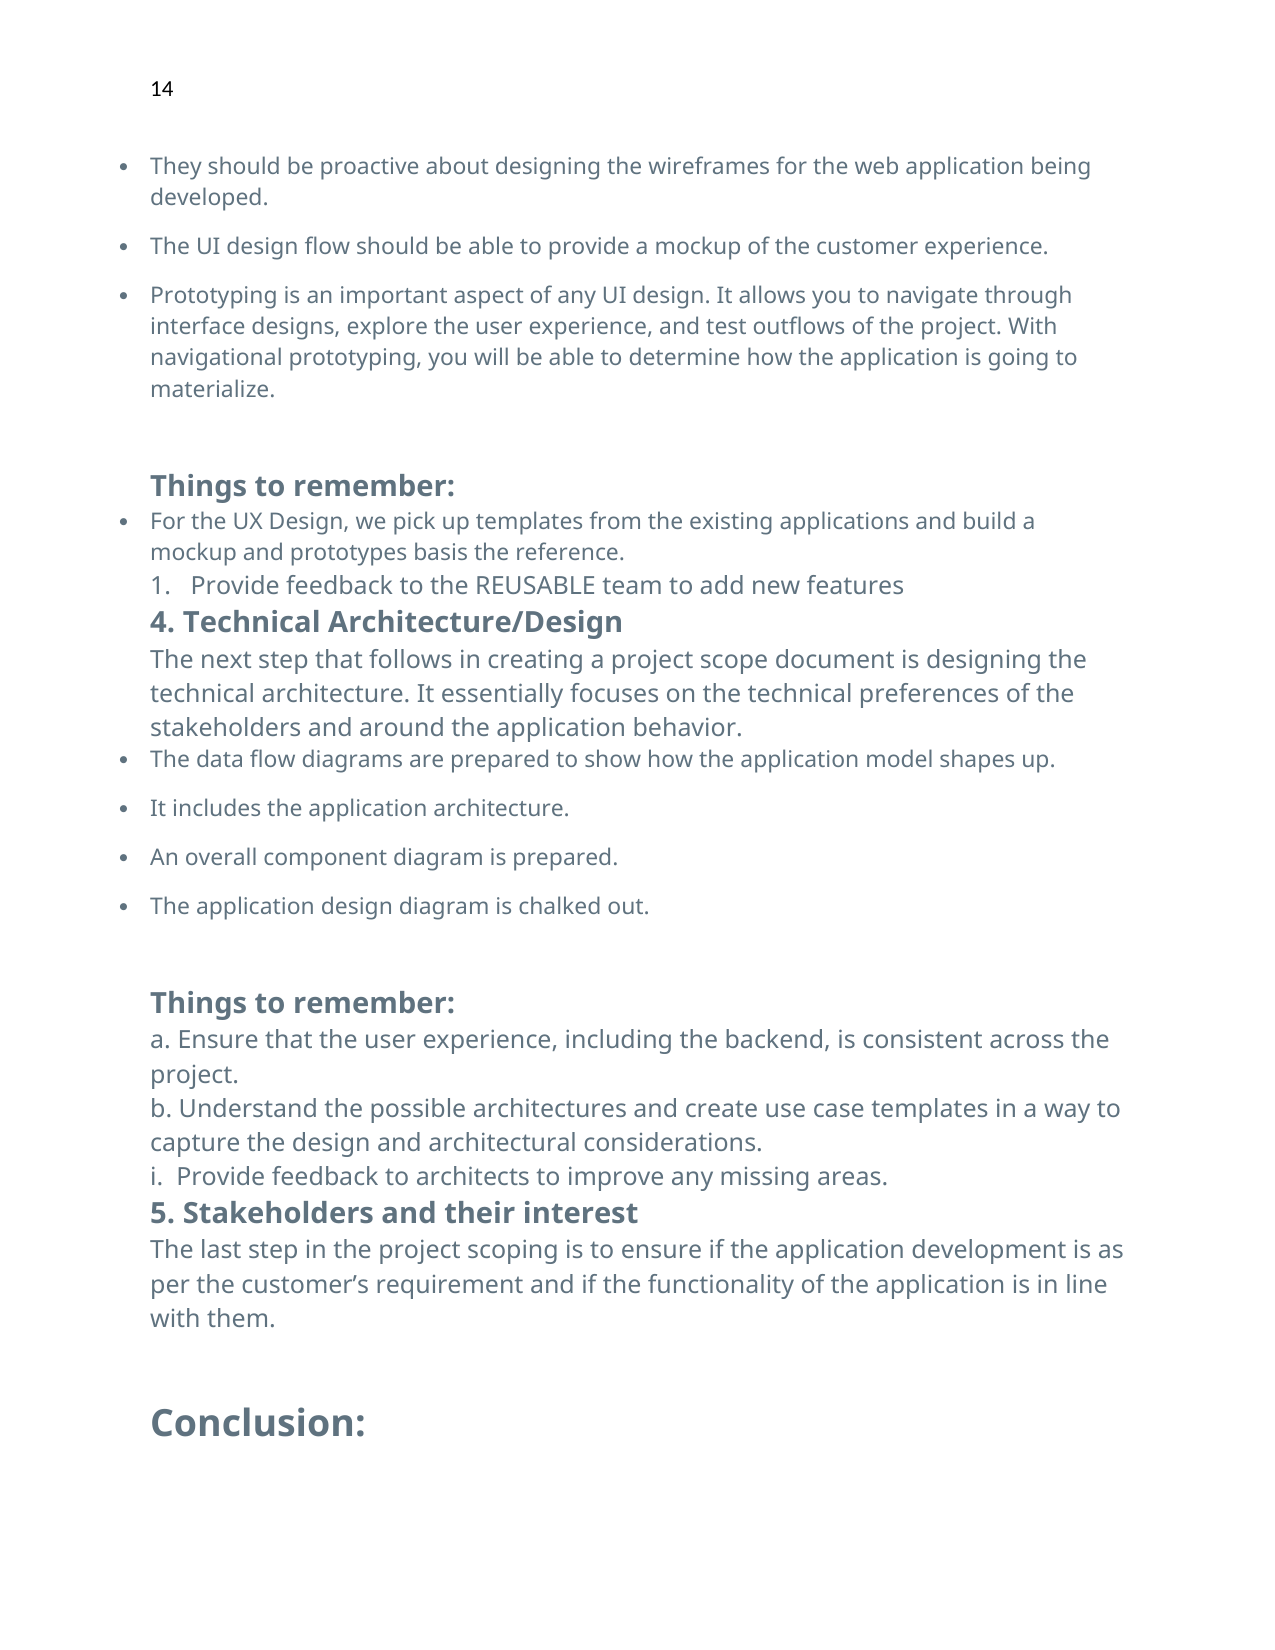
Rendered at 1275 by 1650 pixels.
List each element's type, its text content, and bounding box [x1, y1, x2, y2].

text 1. Provide feedback to the REUSABLE team to add new features [150, 567, 1125, 602]
text The next step that follows in creating a project scope document is designing the technical architecture. It essentially focuses on the technical preferences of the stakeholders and around the application behavior. [150, 641, 1125, 743]
text 4. Technical Architecture/Design [150, 602, 1125, 641]
text The last step in the project scoping is to ensure if the application development is as per the customer’s requirement and if the functionality of the application is in line with them. [150, 1232, 1125, 1334]
list It includes the application architecture. [120, 792, 1125, 823]
text 5. Stakeholders and their interest [150, 1192, 1125, 1232]
list Prototyping is an important aspect of any UI design. It allows you to navigate through interface designs, explore the user experience, and test outflows of the project. With navigational prototyping, you will be able to determine how the application is going to materialize. [120, 279, 1125, 404]
list An overall component diagram is prepared. [120, 841, 1125, 872]
text i. Provide feedback to architects to improve any missing areas. [150, 1158, 1125, 1192]
text a. Ensure that the user experience, including the backend, is consistent across the project. [150, 1022, 1125, 1090]
text Things to remember: [150, 982, 1125, 1022]
list The data flow diagrams are prepared to show how the application model shapes up. [120, 743, 1125, 775]
text Things to remember: [150, 465, 1125, 505]
list The application design diagram is chalked out. [120, 890, 1125, 921]
text b. Understand the possible architectures and create use case templates in a way to capture the design and architectural considerations. [150, 1090, 1125, 1158]
text Conclusion: [150, 1396, 1125, 1447]
list They should be proactive about designing the wireframes for the web application being developed. [120, 150, 1125, 212]
list For the UX Design, we pick up templates from the existing applications and build a mockup and prototypes basis the reference. [120, 505, 1125, 567]
list The UI design flow should be able to provide a mockup of the customer experience. [120, 230, 1125, 261]
